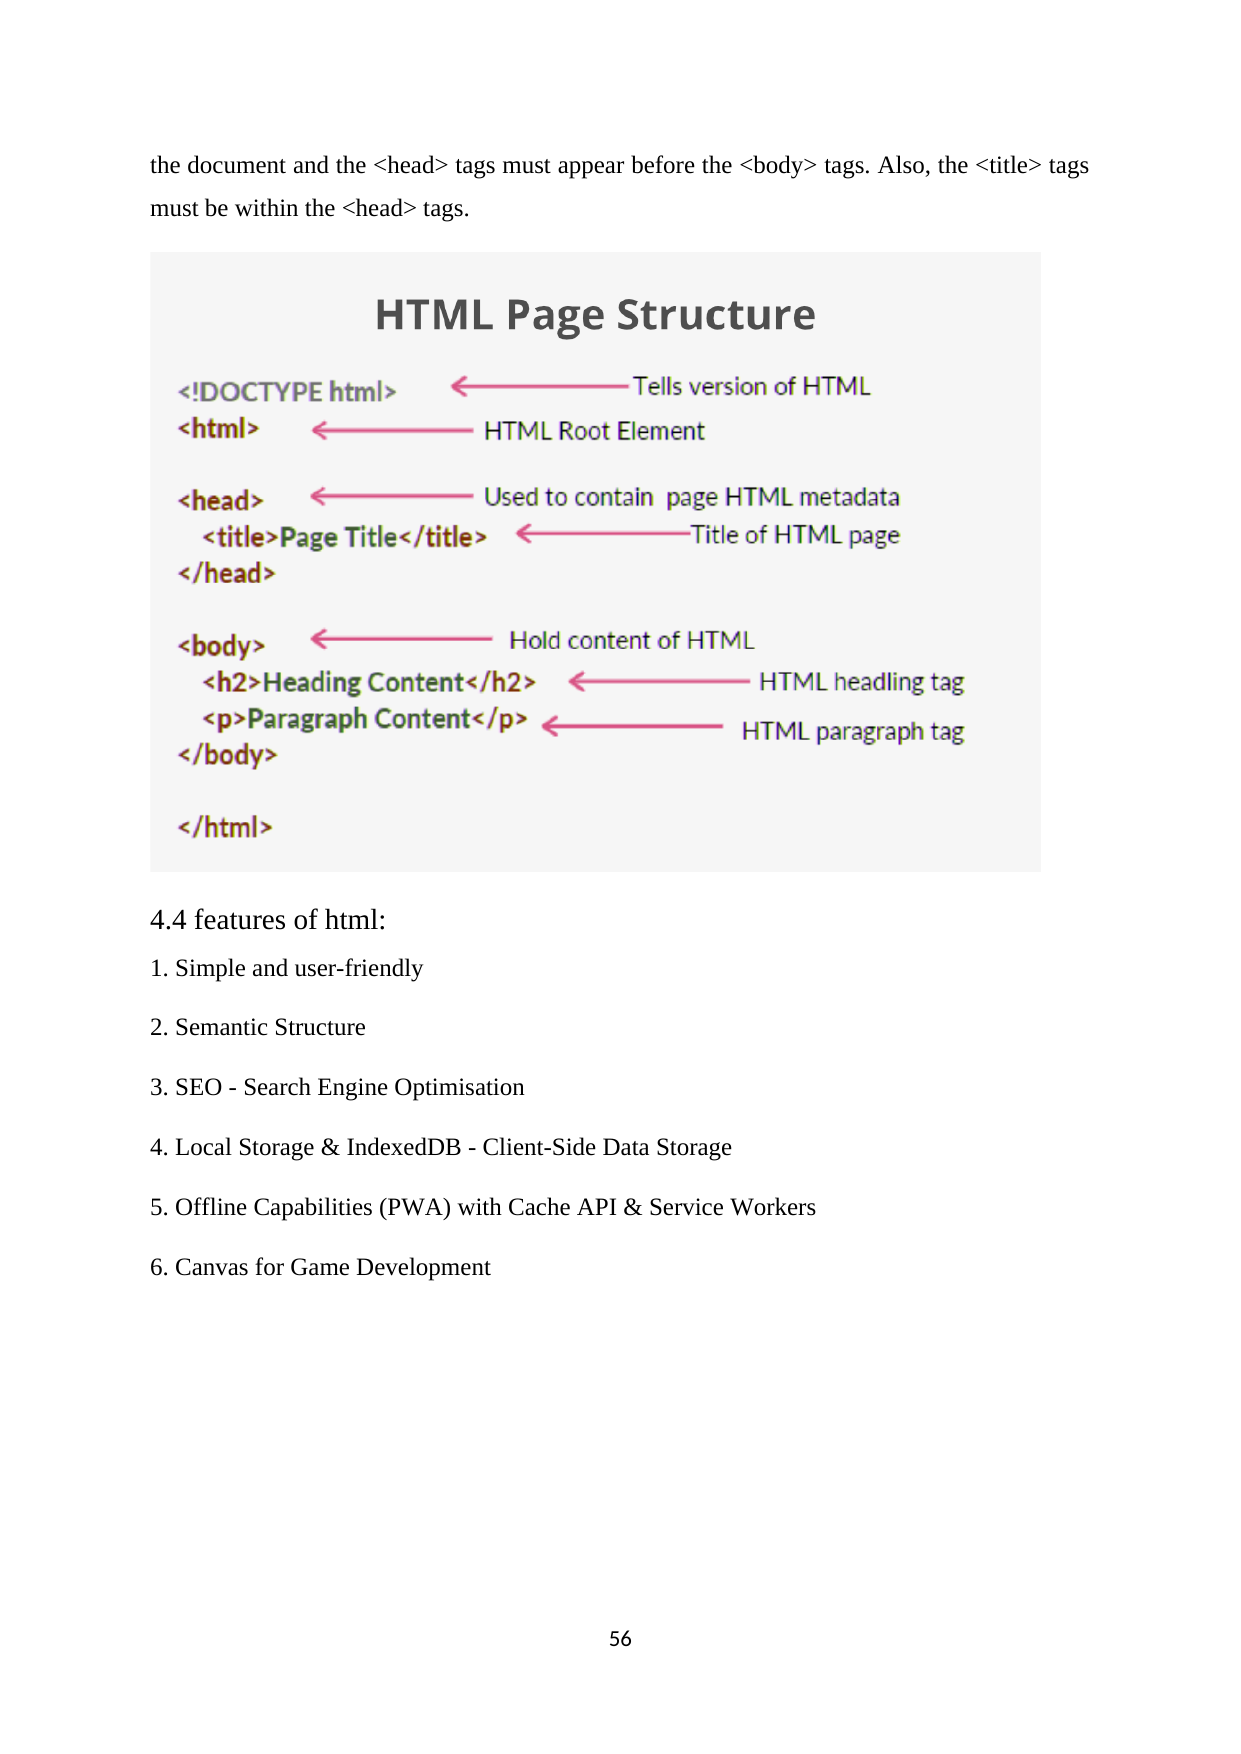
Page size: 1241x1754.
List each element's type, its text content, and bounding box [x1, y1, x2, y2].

text 6. Canvas for Game Development [150, 1252, 1090, 1280]
text 4. Local Storage & IndexedDB - Client-Side Data Storage [150, 1132, 1090, 1161]
picture [150, 252, 1041, 872]
subtitle 4.4 features of html: [150, 902, 1090, 936]
text 5. Offline Capabilities (PWA) with Cache API & Service Workers [150, 1192, 1090, 1221]
text 2. Semantic Structure [150, 1012, 1090, 1041]
text 3. SEO - Search Engine Optimisation [150, 1072, 1090, 1101]
text 1. Simple and user-friendly [150, 953, 1090, 981]
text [150, 179, 1090, 222]
